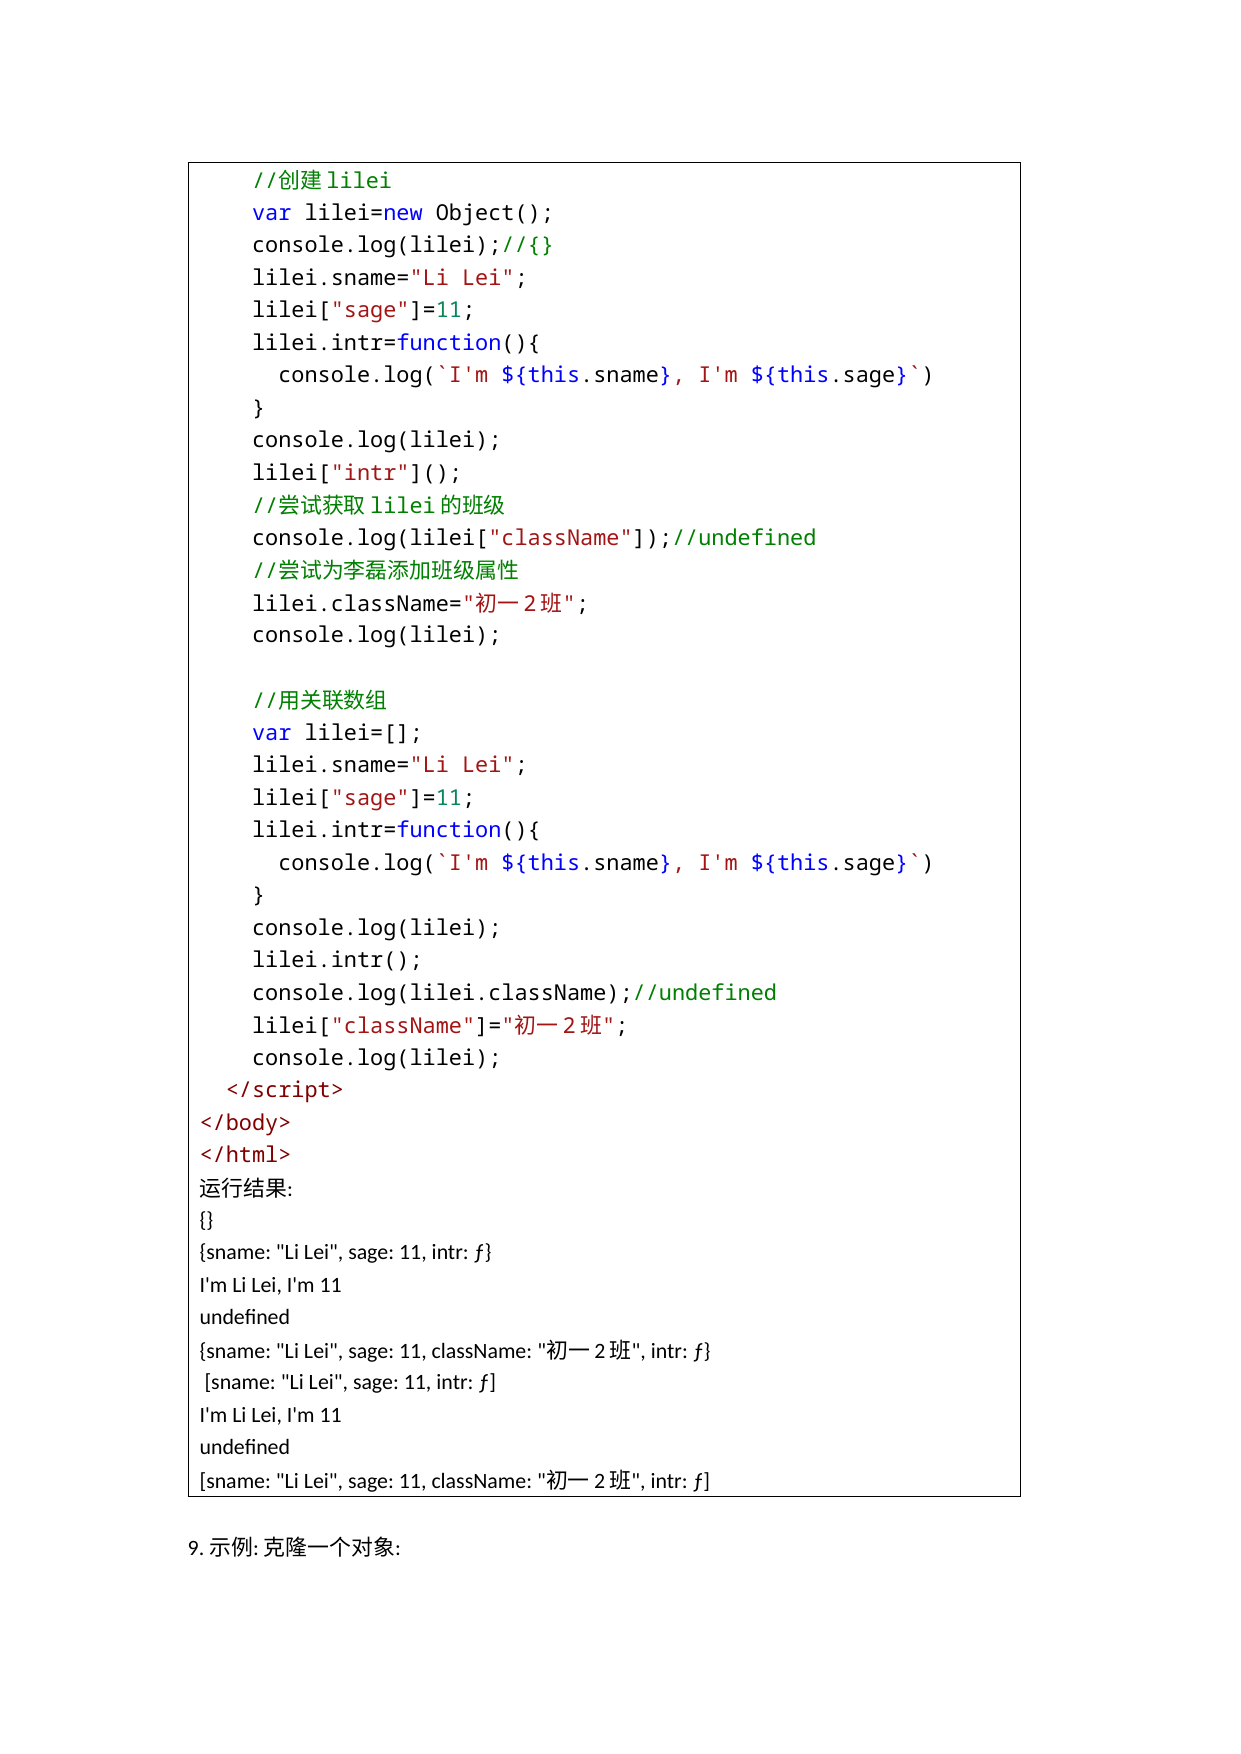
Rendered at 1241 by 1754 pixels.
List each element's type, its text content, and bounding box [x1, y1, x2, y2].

text 9. 示例: 克隆一个对象: [187, 1529, 1053, 1562]
